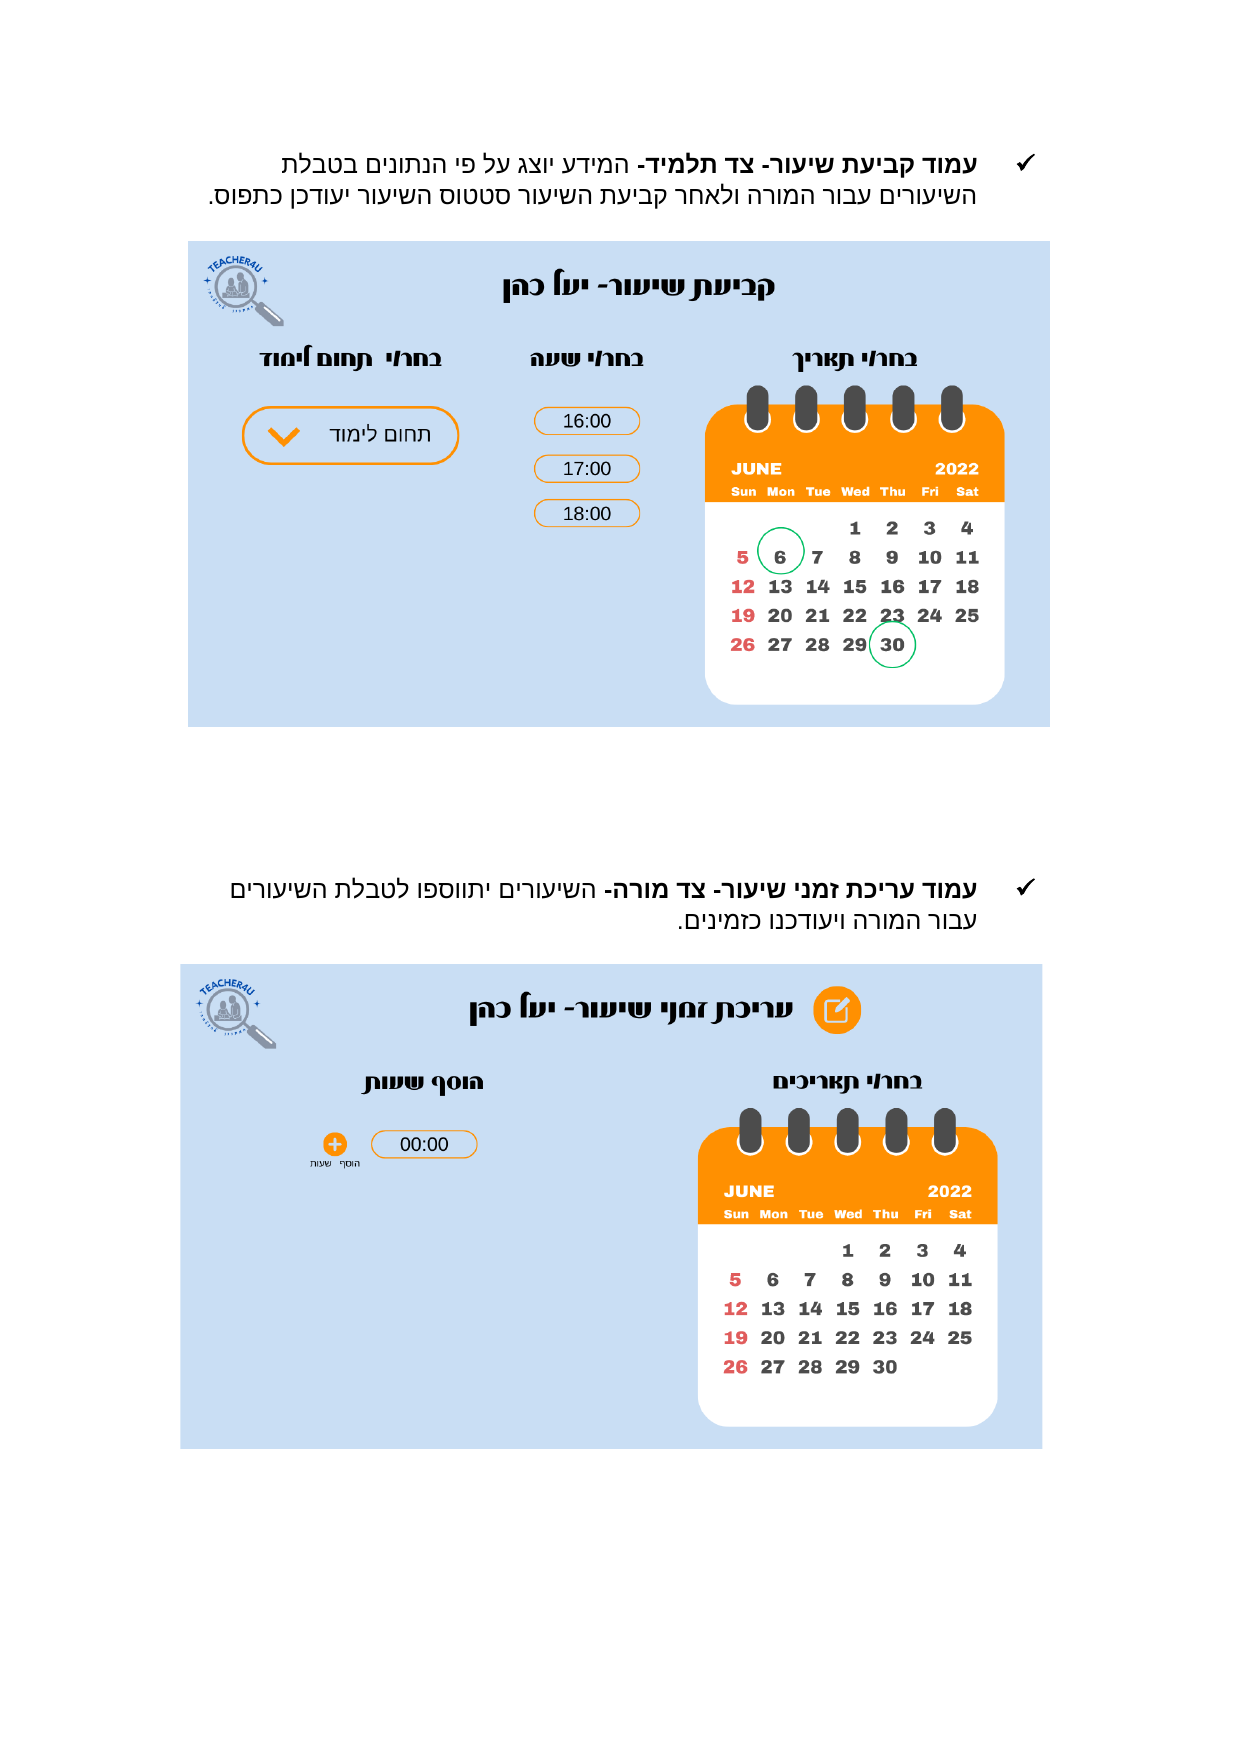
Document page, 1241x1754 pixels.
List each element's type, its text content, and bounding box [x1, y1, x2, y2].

list עמוד עריכת זמני שיעור- צד מורה- השיעורים יתווספו לטבלת השיעורים עבור המורה ויעודכנו כזמינים. [187, 875, 1015, 934]
picture [179, 964, 1042, 1449]
list עמוד קביעת שיעור- צד תלמיד- המידע יוצג על פי הנתונים בטבלת השיעורים עבור המורה ולאחר קביעת השיעור סטטוס השיעור יעודכן כתפוס. [187, 150, 1015, 210]
picture [187, 241, 1050, 726]
